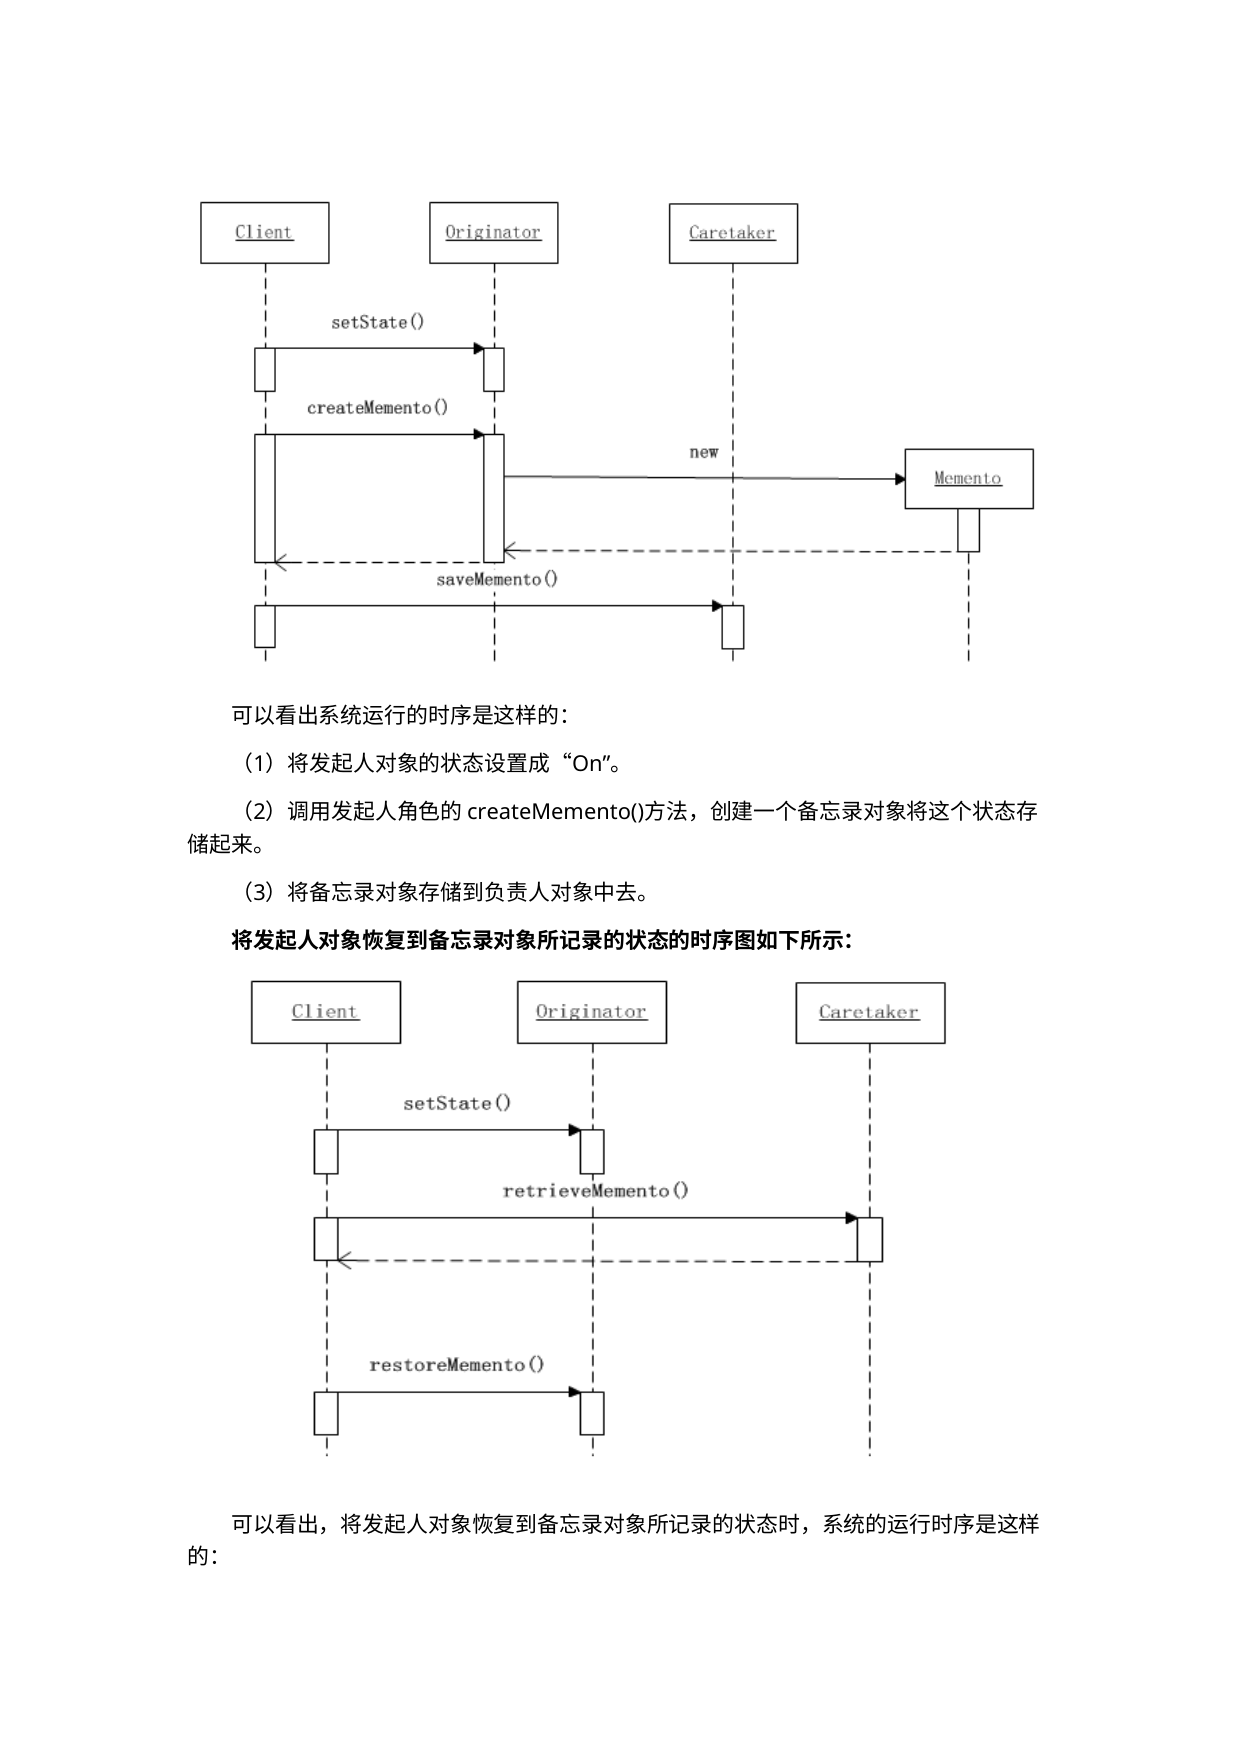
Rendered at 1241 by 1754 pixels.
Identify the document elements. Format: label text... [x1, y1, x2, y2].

text 可以看出，将发起人对象恢复到备忘录对象所记录的状态时，系统的运行时序是这样的： [187, 1506, 1053, 1571]
picture [231, 970, 957, 1470]
text （1）将发起人对象的状态设置成“On”。 [187, 746, 1053, 778]
text 可以看出系统运行的时序是这样的： [187, 698, 1053, 730]
picture [187, 194, 1053, 682]
text 将发起人对象恢复到备忘录对象所记录的状态的时序图如下所示： [187, 923, 1053, 955]
text （3）将备忘录对象存储到负责人对象中去。 [187, 874, 1053, 907]
text （2）调用发起人角色的createMemento()方法，创建一个备忘录对象将这个状态存储起来。 [187, 794, 1053, 859]
